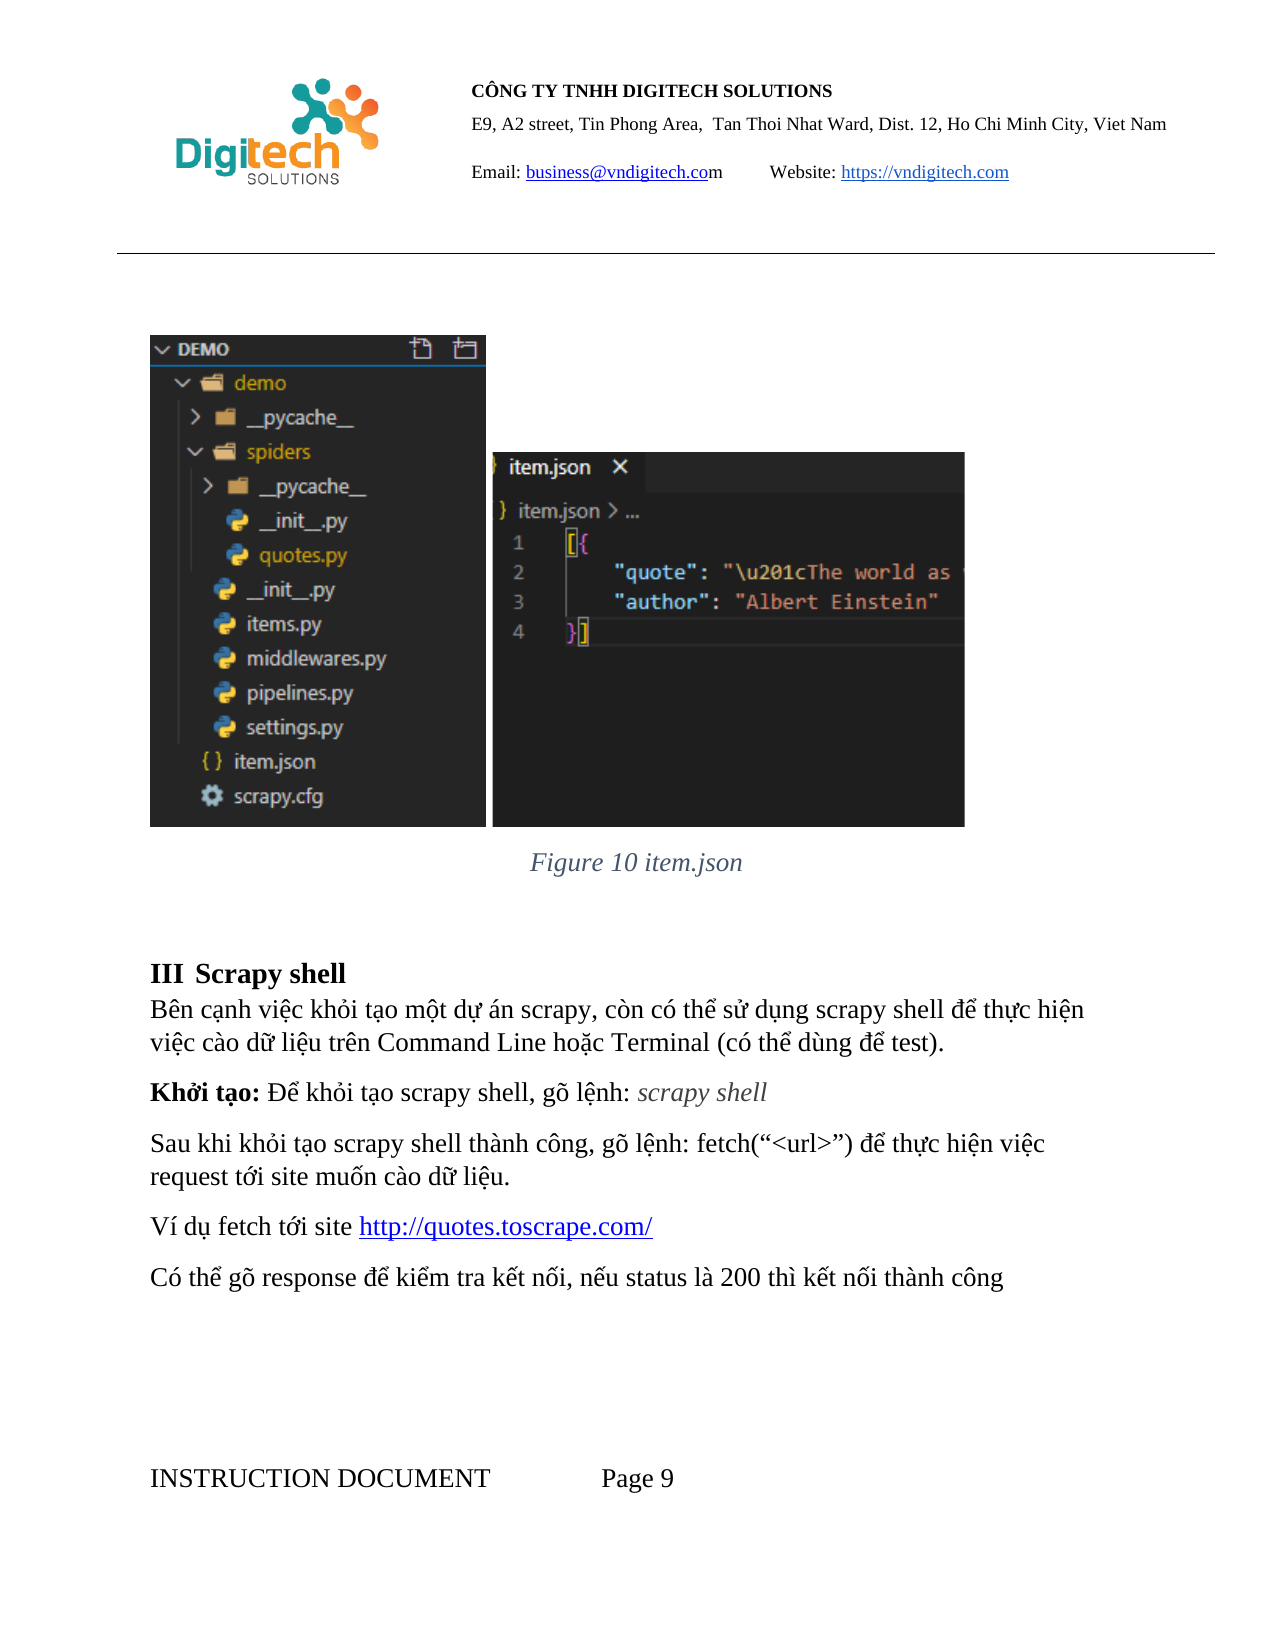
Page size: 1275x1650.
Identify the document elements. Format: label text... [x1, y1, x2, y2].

picture [165, 75, 394, 189]
subtitle Scrapy shell [150, 957, 1125, 990]
text Ví dụ fetch tới site http://quotes.toscrape.com/ [150, 1211, 1125, 1242]
text Figure 10 item.json [150, 846, 1125, 877]
picture [150, 335, 486, 827]
picture [492, 452, 965, 827]
text Khởi tạo: Để khỏi tạo scrapy shell, gõ lệnh: scrapy shell [150, 1077, 1125, 1108]
text Có thể gõ response để kiểm tra kết nối, nếu status là 200 thì kết nối thành công [150, 1261, 1125, 1292]
text Bên cạnh việc khỏi tạo một dự án scrapy, còn có thể sử dụng scrapy shell để thực hiện việc cào dữ liệu trên Command Line hoặc Terminal (có thể dùng để test). [150, 993, 1125, 1057]
text Sau khi khỏi tạo scrapy shell thành công, gõ lệnh: fetch(“<url>”) để thực hiện việc request tới site muốn cào dữ liệu. [150, 1127, 1125, 1191]
